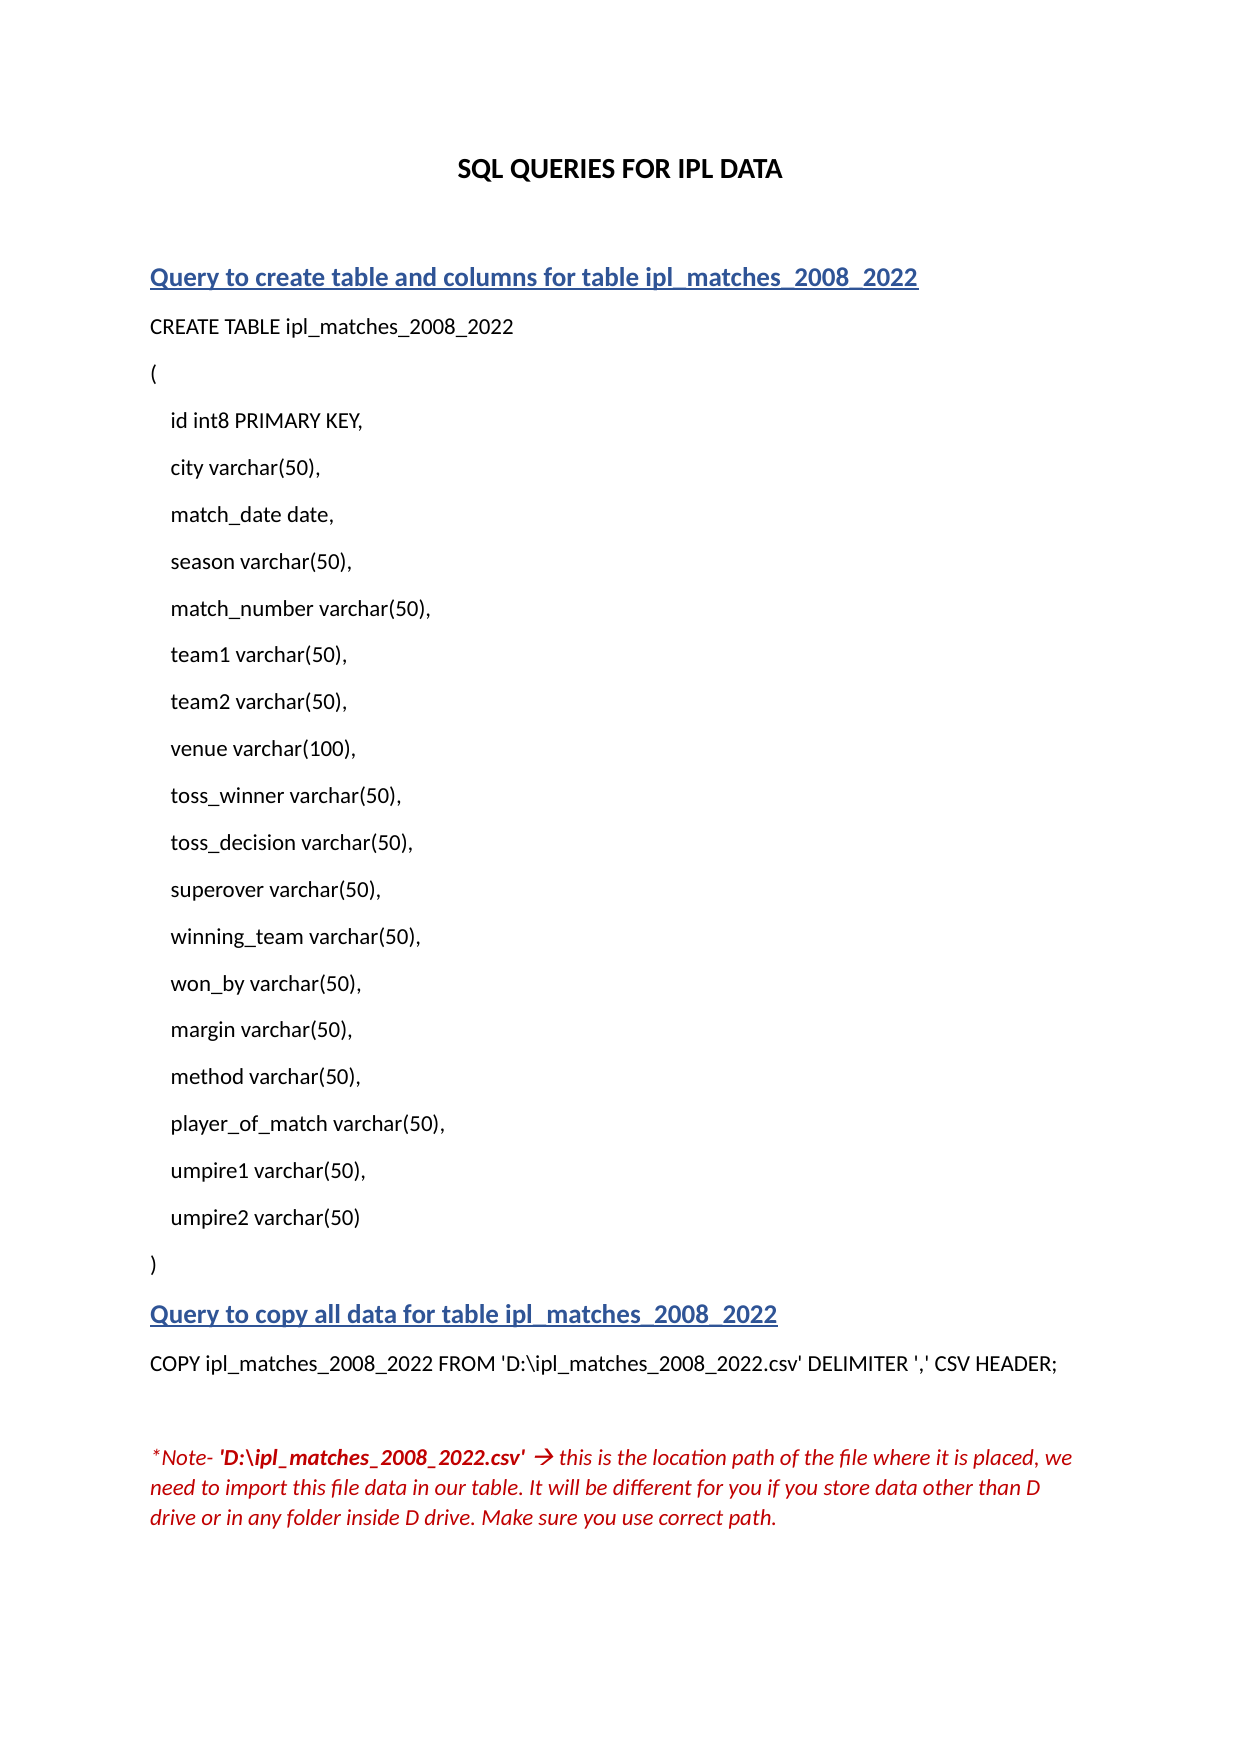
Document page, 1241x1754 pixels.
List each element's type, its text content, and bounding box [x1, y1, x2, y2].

text ( [150, 359, 1090, 387]
text umpire2 varchar(50) [150, 1203, 1090, 1231]
text toss_decision varchar(50), [150, 828, 1090, 856]
text umpire1 varchar(50), [150, 1156, 1090, 1184]
text venue varchar(100), [150, 734, 1090, 762]
text method varchar(50), [150, 1062, 1090, 1091]
text match_date date, [150, 500, 1090, 528]
text *Note- 'D:\ipl_matches_2008_2022.csv' this is the location path of the file where it is placed, we need to import this file data in our table. It will be different for you if you store data other than D drive or in any folder inside D drive. Make sure you use correct path. [150, 1443, 1090, 1531]
text team2 varchar(50), [150, 687, 1090, 716]
text won_by varchar(50), [150, 969, 1090, 997]
text city varchar(50), [150, 453, 1090, 481]
text season varchar(50), [150, 547, 1090, 575]
text toss_winner varchar(50), [150, 781, 1090, 809]
text id int8 PRIMARY KEY, [150, 406, 1090, 434]
text Query to create table and columns for table ipl_matches_2008_2022 [150, 260, 1090, 293]
text winning_team varchar(50), [150, 922, 1090, 950]
text Query to copy all data for table ipl_matches_2008_2022 [150, 1297, 1090, 1330]
text player_of_match varchar(50), [150, 1109, 1090, 1137]
text CREATE TABLE ipl_matches_2008_2022 [150, 312, 1090, 341]
text ) [150, 1250, 1090, 1278]
text SQL QUERIES FOR IPL DATA [150, 150, 1090, 186]
text superover varchar(50), [150, 875, 1090, 903]
text margin varchar(50), [150, 1016, 1090, 1044]
text team1 varchar(50), [150, 641, 1090, 669]
text match_number varchar(50), [150, 594, 1090, 622]
text COPY ipl_matches_2008_2022 FROM 'D:\ipl_matches_2008_2022.csv' DELIMITER ',' CSV HEADER; [150, 1349, 1090, 1377]
